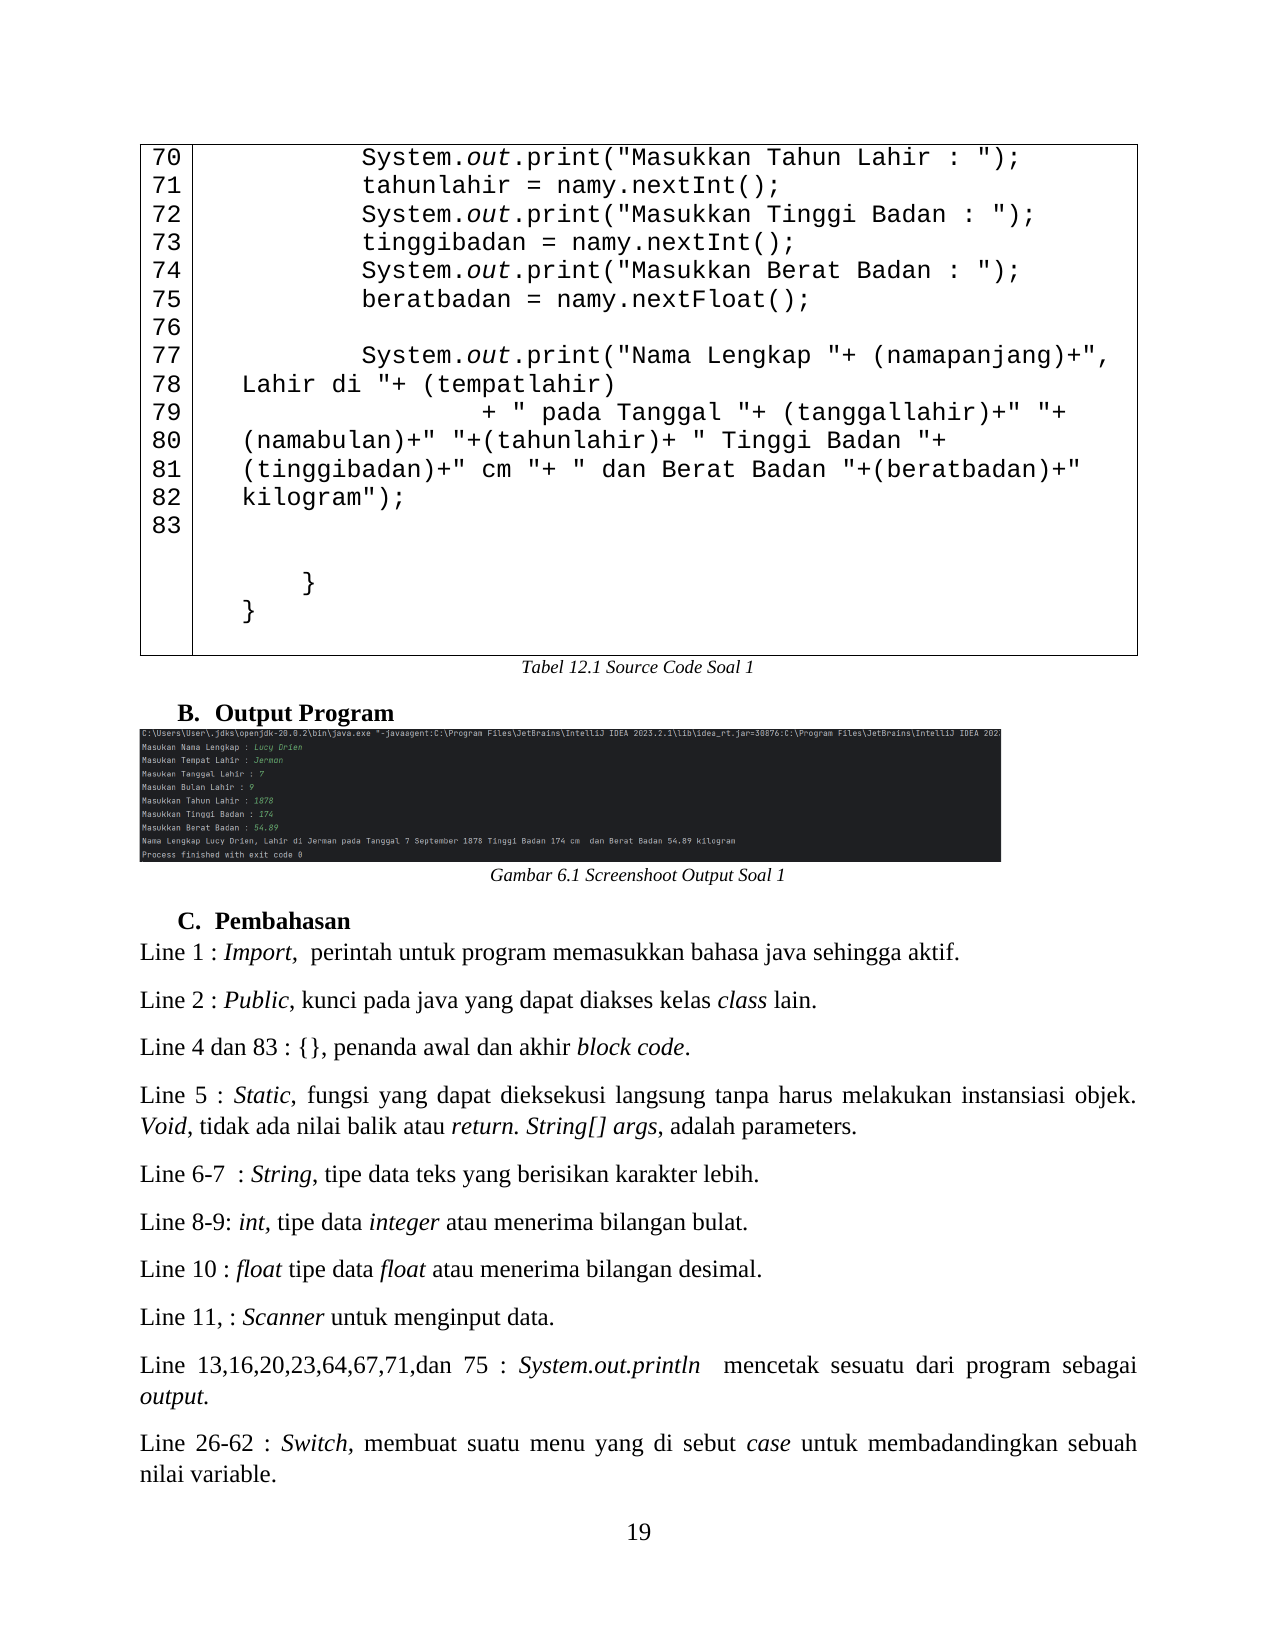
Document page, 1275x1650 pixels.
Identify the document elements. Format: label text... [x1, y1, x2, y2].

text Line 8-9: int, tipe data integer atau menerima bilangan bulat. [139, 1207, 1137, 1235]
subtitle Output Program [177, 698, 1137, 727]
text Line 13,16,20,23,64,67,71,dan 75 : System.out.println mencetak sesuatu dari program sebagai output. [139, 1350, 1137, 1409]
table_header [141, 145, 192, 655]
text Line 11, : Scanner untuk menginput data. [139, 1302, 1137, 1331]
picture [139, 729, 1002, 862]
text Line 6-7 : String, tipe data teks yang berisikan karakter lebih. [139, 1159, 1137, 1188]
text Line 5 : Static, fungsi yang dapat dieksekusi langsung tanpa harus melakukan instansiasi objek. Void, tidak ada nilai balik atau return. String[] args, adalah parameters. [139, 1080, 1137, 1140]
text Line 26-62 : Switch, membuat suatu menu yang di sebut case untuk membadandingkan sebuah nilai variable. [139, 1428, 1137, 1488]
text Line 4 dan 83 : {}, penanda awal dan akhir block code. [139, 1032, 1137, 1061]
subtitle Pembahasan [177, 906, 1137, 935]
text Line 1 : Import, perintah untuk program memasukkan bahasa java sehingga aktif. [139, 937, 1137, 966]
text Line 2 : Public, kunci pada java yang dapat diakses kelas class lain. [139, 985, 1137, 1013]
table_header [193, 145, 1137, 655]
text Line 10 : float tipe data float atau menerima bilangan desimal. [139, 1254, 1137, 1283]
